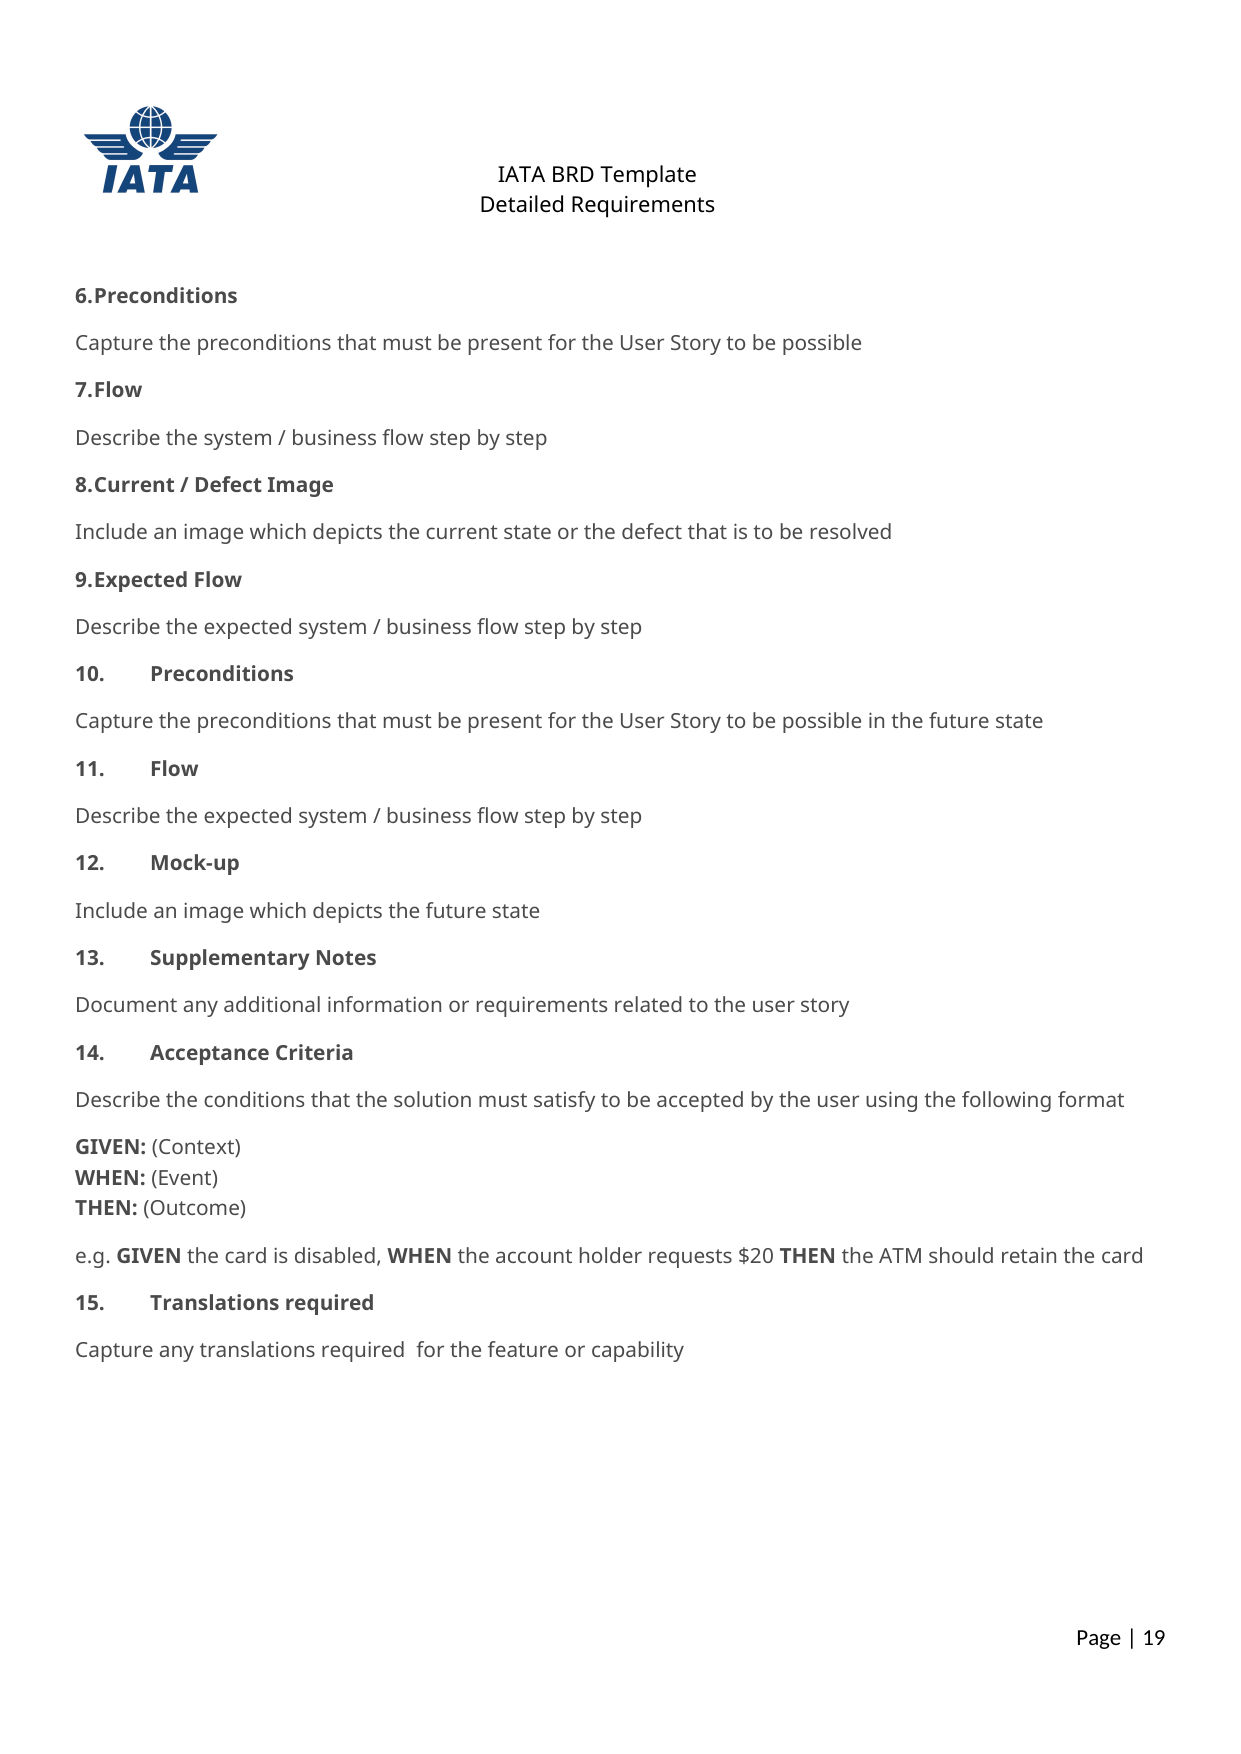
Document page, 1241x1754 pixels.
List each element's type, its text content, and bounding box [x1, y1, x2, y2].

list Expected Flow [75, 565, 1165, 593]
list Flow [75, 754, 1165, 782]
list Preconditions [75, 281, 1165, 309]
text Describe the conditions that the solution must satisfy to be accepted by the user using the following format [75, 1085, 1165, 1113]
text Include an image which depicts the future state [75, 896, 1165, 924]
list Current / Defect Image [75, 470, 1165, 499]
picture [75, 75, 226, 225]
list Acceptance Criteria [75, 1038, 1165, 1066]
text Capture any translations required for the feature or capability [75, 1335, 1165, 1364]
list Translations required [75, 1288, 1165, 1317]
text Include an image which depicts the current state or the defect that is to be resolved [75, 517, 1165, 546]
text Capture the preconditions that must be present for the User Story to be possible [75, 328, 1165, 357]
text GIVEN: (Context) WHEN: (Event) THEN: (Outcome) [75, 1132, 1165, 1222]
text Describe the system / business flow step by step [75, 423, 1165, 451]
text Document any additional information or requirements related to the user story [75, 990, 1165, 1019]
text e.g. GIVEN the card is disabled, WHEN the account holder requests $20 THEN the ATM should retain the card [75, 1241, 1165, 1269]
text Describe the expected system / business flow step by step [75, 801, 1165, 830]
list Supplementary Notes [75, 943, 1165, 972]
list Preconditions [75, 659, 1165, 688]
list Mock-up [75, 848, 1165, 877]
list Flow [75, 376, 1165, 404]
text Describe the expected system / business flow step by step [75, 612, 1165, 641]
text Capture the preconditions that must be present for the User Story to be possible in the future state [75, 707, 1165, 735]
